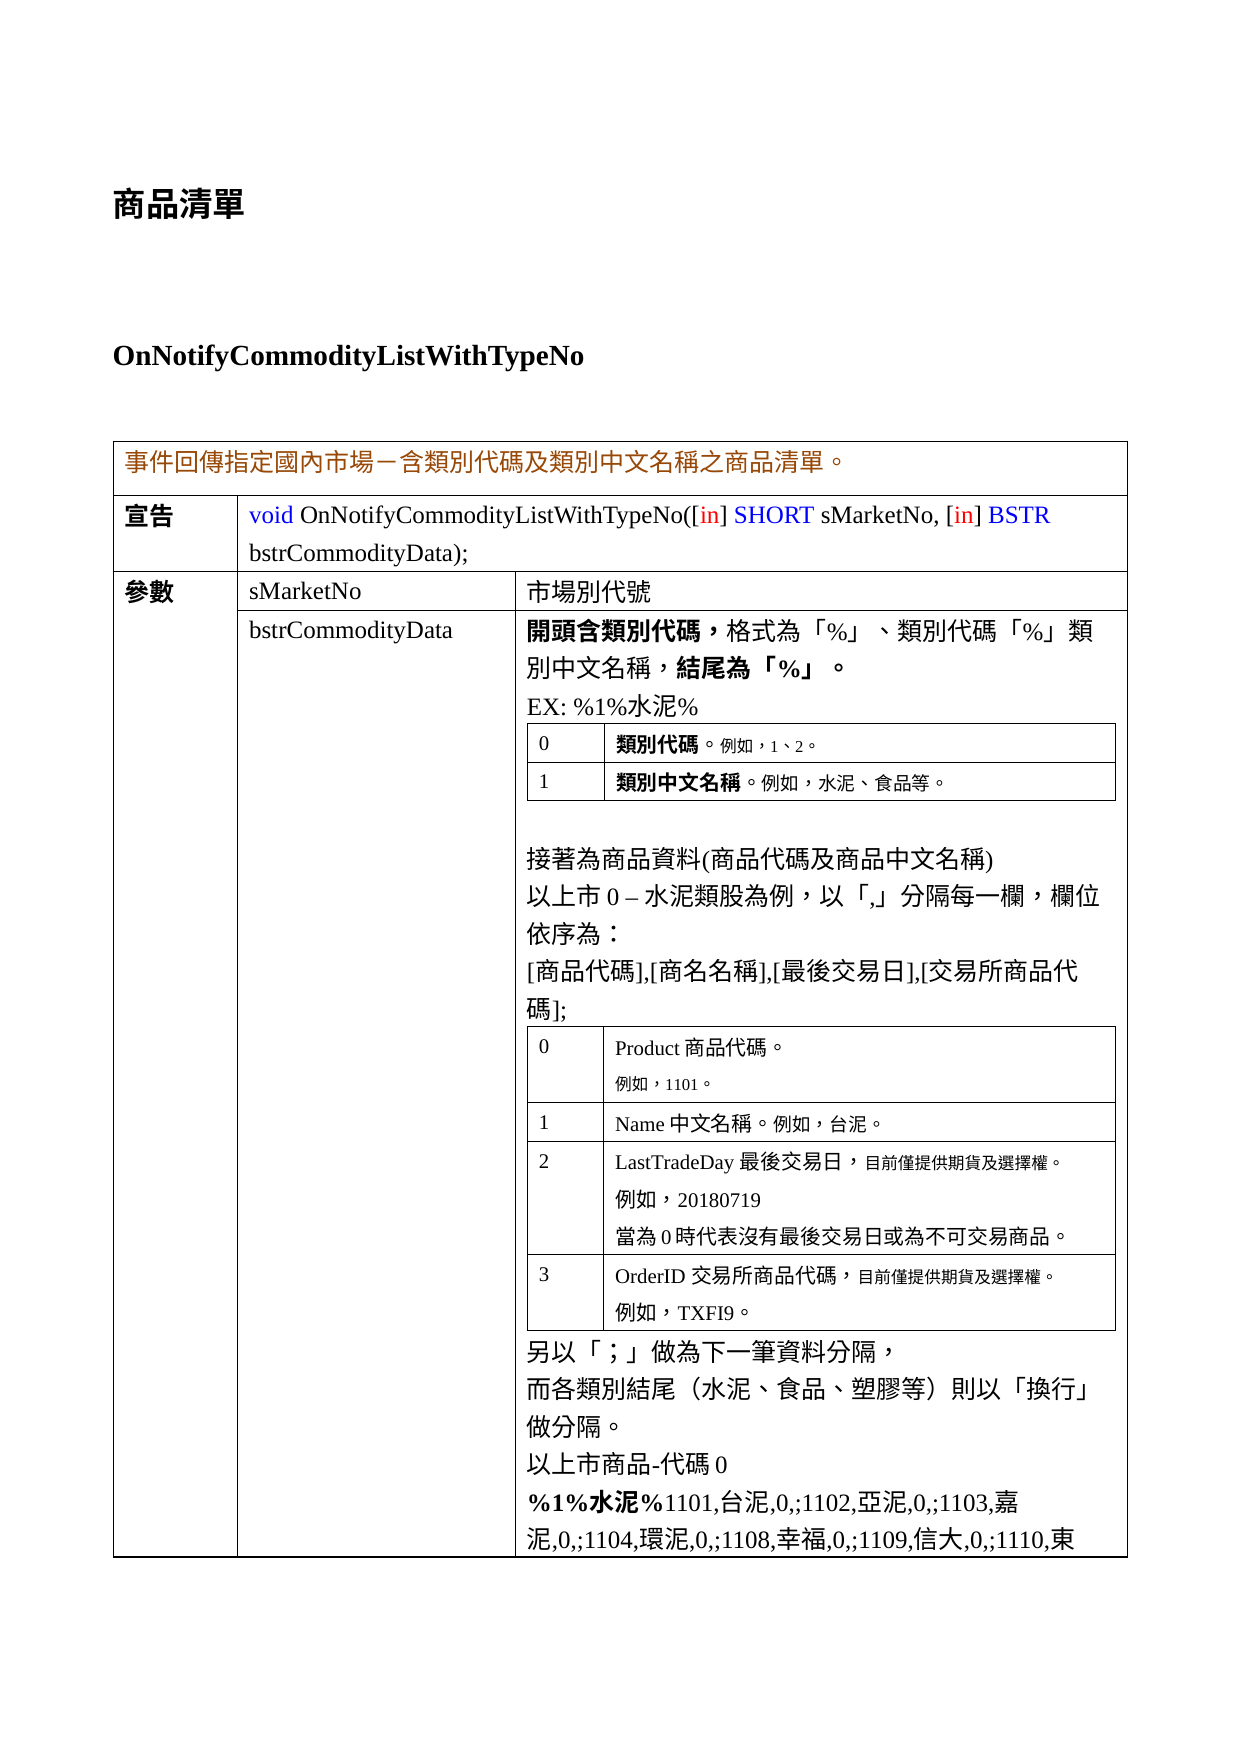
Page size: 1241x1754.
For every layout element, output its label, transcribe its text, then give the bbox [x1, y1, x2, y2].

table_header 事件回傳指定國內市場－含類別代碼及類別中文名稱之商品清單。 [114, 442, 1127, 495]
subtitle 商品清單 [112, 164, 1128, 239]
table_cell sMarketNo [238, 572, 515, 609]
table_cell void OnNotifyCommodityListWithTypeNo([in] SHORT sMarketNo, [in] BSTR bstrCommodityData); [238, 496, 1127, 571]
table_cell 市場別代號 [516, 572, 1127, 609]
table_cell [516, 611, 1127, 1556]
table_cell bstrCommodityData [238, 611, 515, 1556]
table_cell 宣告 [114, 496, 237, 571]
table_cell 參數 [114, 572, 237, 1556]
subtitle OnNotifyCommodityListWithTypeNo [112, 336, 1128, 373]
